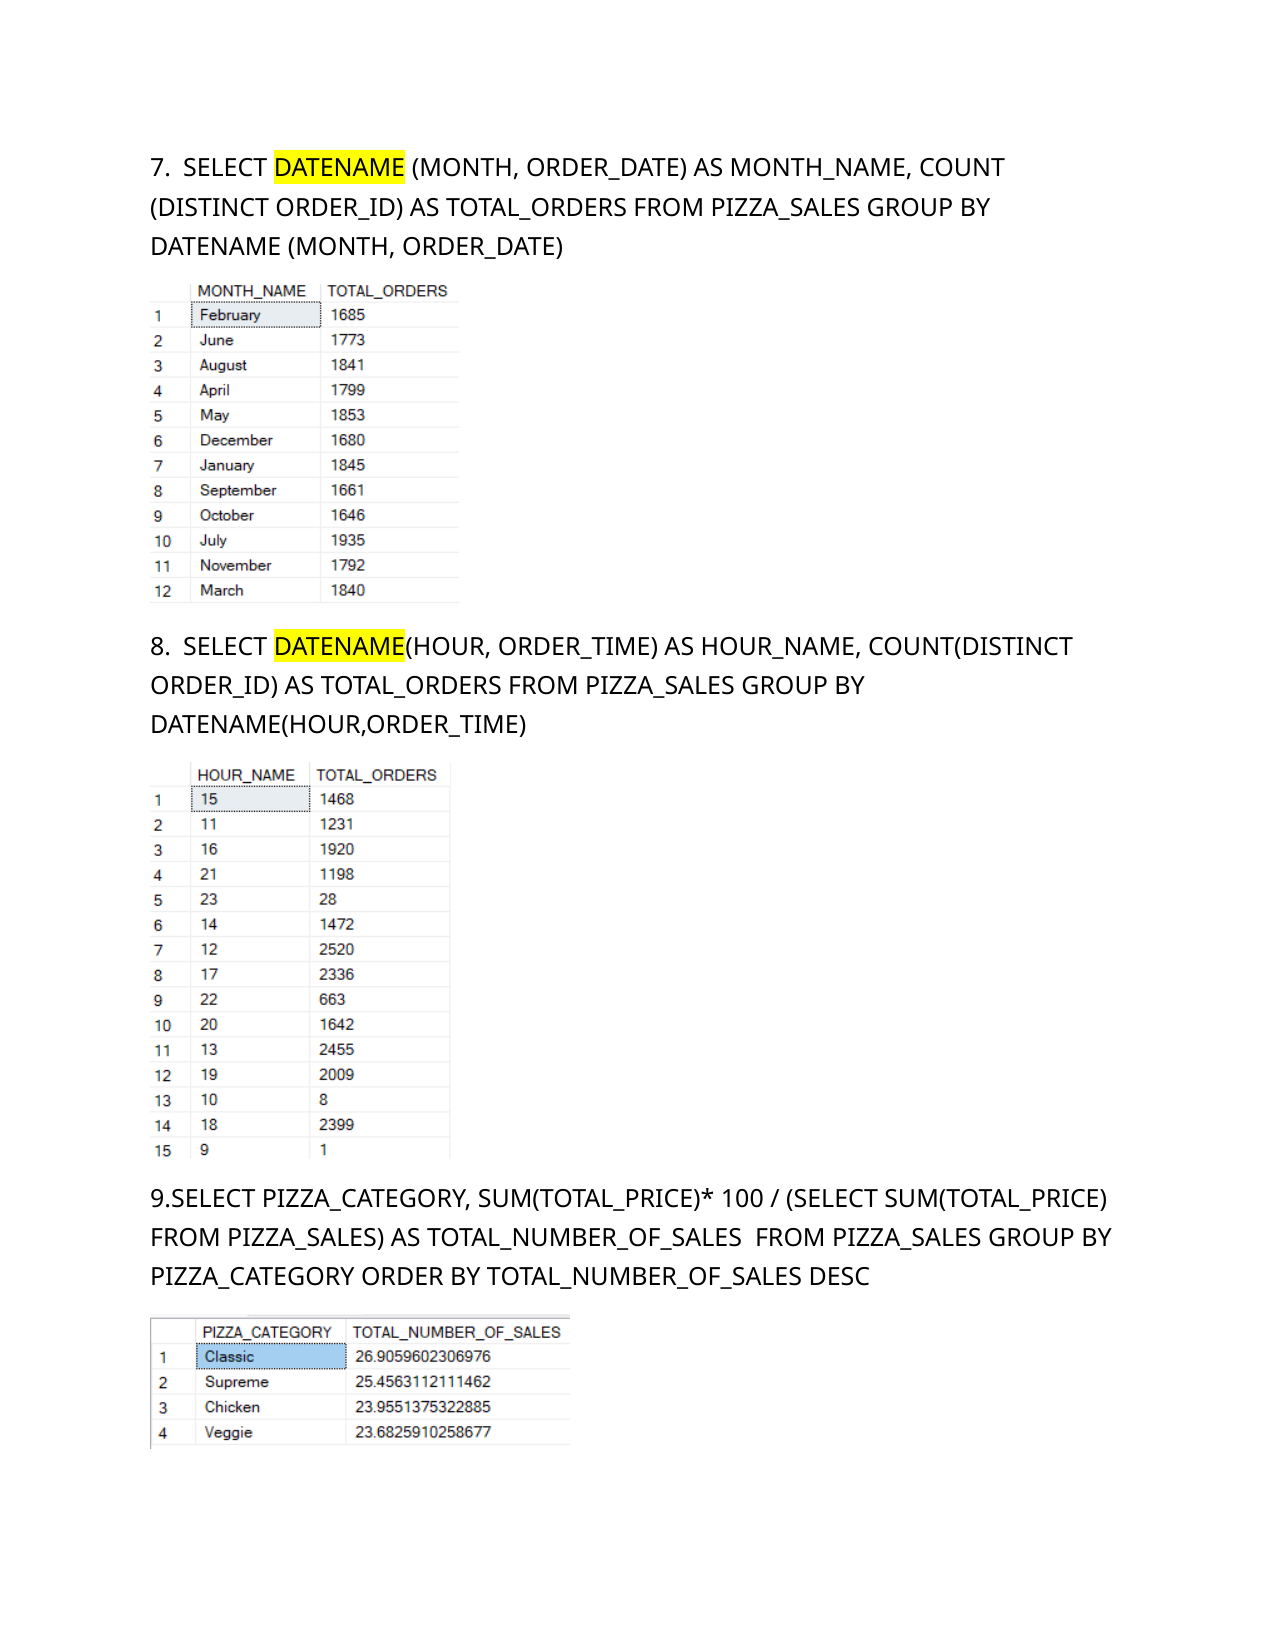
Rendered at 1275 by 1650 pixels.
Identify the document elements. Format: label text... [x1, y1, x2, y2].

picture [150, 1314, 570, 1449]
text 9.SELECT PIZZA_CATEGORY, SUM(TOTAL_PRICE)* 100 / (SELECT SUM(TOTAL_PRICE) FROM PIZZA_SALES) AS TOTAL_NUMBER_OF_SALES FROM PIZZA_SALES GROUP BY PIZZA_CATEGORY ORDER BY TOTAL_NUMBER_OF_SALES DESC [150, 1181, 1125, 1293]
text 8. SELECT DATENAME(HOUR, ORDER_TIME) AS HOUR_NAME, COUNT(DISTINCT ORDER_ID) AS TOTAL_ORDERS FROM PIZZA_SALES GROUP BY DATENAME(HOUR,ORDER_TIME) [150, 628, 1125, 741]
picture [150, 762, 452, 1159]
picture [150, 284, 459, 607]
text 7. SELECT DATENAME (MONTH, ORDER_DATE) AS MONTH_NAME, COUNT (DISTINCT ORDER_ID) AS TOTAL_ORDERS FROM PIZZA_SALES GROUP BY DATENAME (MONTH, ORDER_DATE) [150, 150, 1125, 262]
